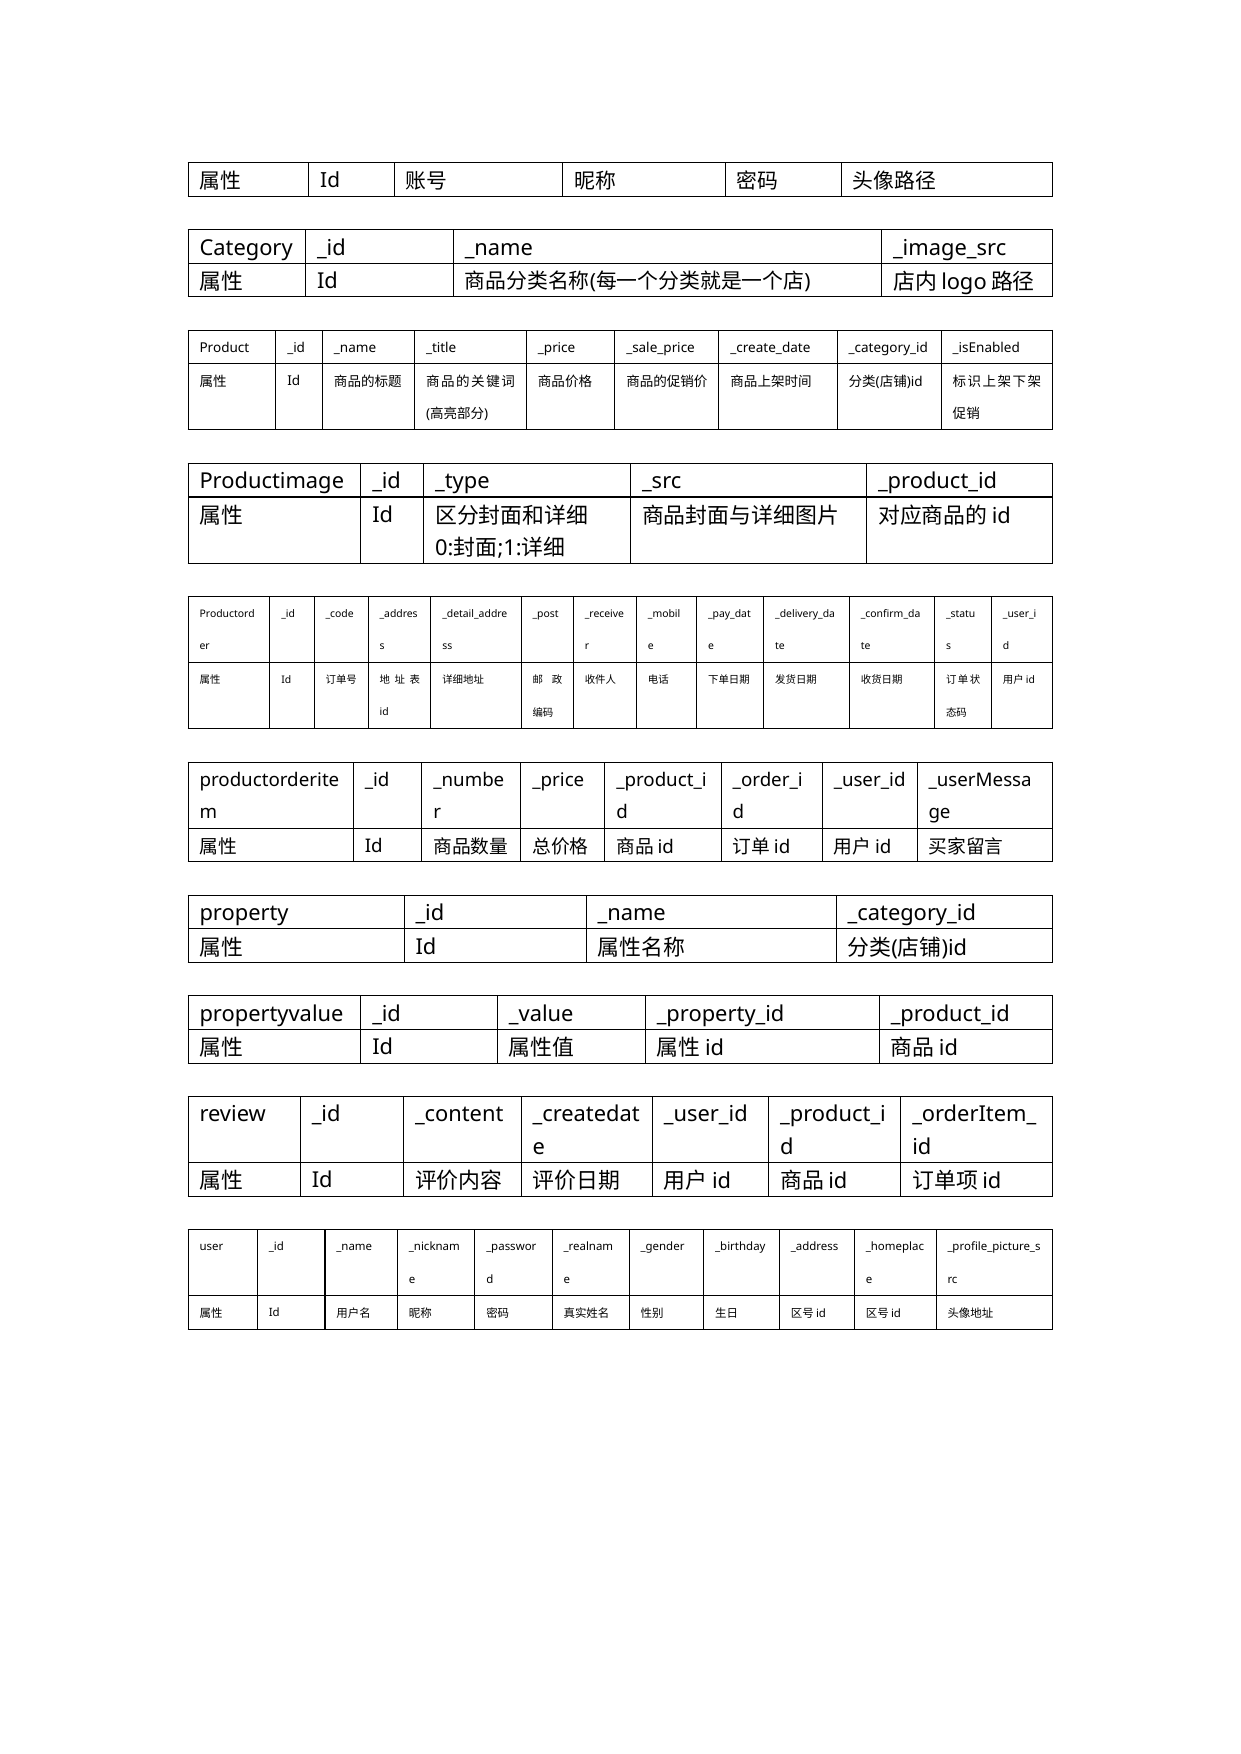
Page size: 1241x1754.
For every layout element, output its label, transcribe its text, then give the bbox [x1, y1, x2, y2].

table_cell 标识上架下架促销 [942, 364, 1052, 429]
table_header _createdate [522, 1097, 652, 1162]
table_header _profile_picture_src [937, 1230, 1052, 1295]
table_cell 属性 [189, 264, 305, 296]
table_cell Id [405, 929, 586, 962]
table_header _id [354, 763, 421, 828]
table_header _pay_date [697, 597, 763, 662]
table_header _id [361, 464, 423, 496]
table_cell 收件人 [574, 663, 636, 728]
table_cell 昵称 [563, 163, 725, 196]
table_header _id [306, 230, 453, 263]
table_header _title [415, 331, 526, 363]
table_header Productorder [189, 597, 269, 662]
table_header _content [404, 1097, 521, 1162]
table_cell Id [258, 1296, 324, 1329]
table_cell 收货日期 [850, 663, 934, 728]
table_cell 商品价格 [527, 364, 614, 429]
table_cell 分类(店铺)id [838, 364, 941, 429]
table_cell 用户名 [326, 1296, 397, 1329]
table_cell 用户id [992, 663, 1052, 728]
table_header _mobile [637, 597, 696, 662]
table_header _delivery_date [764, 597, 849, 662]
table_cell 下单日期 [697, 663, 763, 728]
table_cell 属性值 [498, 1030, 645, 1062]
table_header _name [323, 331, 414, 363]
table_header _homeplace [855, 1230, 936, 1295]
table_header _confirm_date [850, 597, 934, 662]
table_cell 商品id [605, 829, 721, 861]
table_cell Id [354, 829, 421, 861]
table_header _user_id [823, 763, 917, 828]
table_header _receiver [574, 597, 636, 662]
table_cell 区分封面和详细 0:封面;1:详细 [424, 498, 630, 562]
table_cell 区号id [855, 1296, 936, 1329]
table_cell 订单id [722, 829, 822, 861]
table_header _address [780, 1230, 854, 1295]
table_cell 对应商品的id [867, 498, 1052, 562]
table_header propertyvalue [189, 996, 360, 1029]
table_cell 属性 [189, 1163, 300, 1196]
table_header _property_id [646, 996, 879, 1029]
table_header _price [521, 763, 604, 828]
table_cell 头像路径 [842, 163, 1052, 196]
table_header _detail_address [431, 597, 521, 662]
table_cell 真实姓名 [553, 1296, 629, 1329]
table_cell 属性名称 [587, 929, 836, 962]
table_cell 邮政编码 [522, 663, 573, 728]
table_cell 详细地址 [431, 663, 521, 728]
table_cell 订单号 [315, 663, 368, 728]
table_cell 属性 [189, 829, 353, 861]
table_cell 用户id [823, 829, 917, 861]
table_header _birthday [704, 1230, 779, 1295]
table_header _userMessage [918, 763, 1052, 828]
table_header Productimage [189, 464, 360, 496]
table_cell 订单状态码 [935, 663, 991, 728]
table_cell 总价格 [521, 829, 604, 861]
table_cell Id [270, 663, 314, 728]
table_cell 密码 [475, 1296, 552, 1329]
table_cell 属性 [189, 498, 360, 562]
table_cell Id [276, 364, 322, 429]
table_cell 评价日期 [522, 1163, 652, 1196]
table_header _realname [553, 1230, 629, 1295]
table_header _address [369, 597, 430, 662]
table_header _id [258, 1230, 324, 1295]
table_cell 属性 [189, 1030, 360, 1062]
table_header _id [405, 896, 586, 928]
table_header _user_id [653, 1097, 768, 1162]
table_cell 密码 [726, 163, 841, 196]
table_cell 电话 [637, 663, 696, 728]
table_cell Id [309, 163, 394, 196]
table_cell 属性 [189, 929, 404, 962]
table_header _name [326, 1230, 397, 1295]
table_header _password [475, 1230, 552, 1295]
table_cell 评价内容 [404, 1163, 521, 1196]
table_cell 发货日期 [764, 663, 849, 728]
table_cell 商品封面与详细图片 [631, 498, 866, 562]
table_cell 商品的标题 [323, 364, 414, 429]
table_header review [189, 1097, 300, 1162]
table_header _id [276, 331, 322, 363]
table_cell 属性 [189, 1296, 257, 1329]
table_cell 区号id [780, 1296, 854, 1329]
table_cell 店内logo路径 [882, 264, 1052, 296]
table_header _id [301, 1097, 403, 1162]
table_header _order_id [722, 763, 822, 828]
table_header _gender [630, 1230, 703, 1295]
table_cell 头像地址 [937, 1296, 1052, 1329]
table_cell 属性 [189, 663, 269, 728]
table_header _product_id [605, 763, 721, 828]
table_cell 昵称 [398, 1296, 474, 1329]
table_cell 订单项id [901, 1163, 1052, 1196]
table_header Category [189, 230, 305, 263]
table_header _post [522, 597, 573, 662]
table_cell 属性 [189, 364, 275, 429]
table_header _value [498, 996, 645, 1029]
table_header productorderitem [189, 763, 353, 828]
table_header _product_id [880, 996, 1052, 1029]
table_cell 生日 [704, 1296, 779, 1329]
table_cell Id [301, 1163, 403, 1196]
table_cell 用户id [653, 1163, 768, 1196]
table_cell 商品数量 [422, 829, 520, 861]
table_cell 商品分类名称(每一个分类就是一个店) [454, 264, 881, 296]
table_header _category_id [837, 896, 1052, 928]
table_cell 买家留言 [918, 829, 1052, 861]
table_header _code [315, 597, 368, 662]
table_header _number [422, 763, 520, 828]
table_cell Id [361, 498, 423, 562]
table_header _type [424, 464, 630, 496]
table_header _status [935, 597, 991, 662]
table_header _id [361, 996, 497, 1029]
table_cell 商品的关键词(高亮部分) [415, 364, 526, 429]
table_cell Id [306, 264, 453, 296]
table_cell Id [361, 1030, 497, 1062]
table_header _create_date [719, 331, 837, 363]
table_header _user_id [992, 597, 1052, 662]
table_cell 属性 [189, 163, 308, 196]
table_cell 商品上架时间 [719, 364, 837, 429]
table_header _nickname [398, 1230, 474, 1295]
table_header _price [527, 331, 614, 363]
table_header _name [587, 896, 836, 928]
table_header _sale_price [615, 331, 718, 363]
table_cell 商品id [769, 1163, 900, 1196]
table_header user [189, 1230, 257, 1295]
table_cell 账号 [395, 163, 562, 196]
table_header _product_id [867, 464, 1052, 496]
table_header property [189, 896, 404, 928]
table_header _isEnabled [942, 331, 1052, 363]
table_cell 商品的促销价 [615, 364, 718, 429]
table_header _src [631, 464, 866, 496]
table_cell 商品id [880, 1030, 1052, 1062]
table_cell 地址表id [369, 663, 430, 728]
table_header _product_id [769, 1097, 900, 1162]
table_cell 属性id [646, 1030, 879, 1062]
table_header _orderItem_id [901, 1097, 1052, 1162]
table_header _image_src [882, 230, 1052, 263]
table_header _name [454, 230, 881, 263]
table_header Product [189, 331, 275, 363]
table_header _category_id [838, 331, 941, 363]
table_cell 性别 [630, 1296, 703, 1329]
table_header _id [270, 597, 314, 662]
table_cell 分类(店铺)id [837, 929, 1052, 962]
